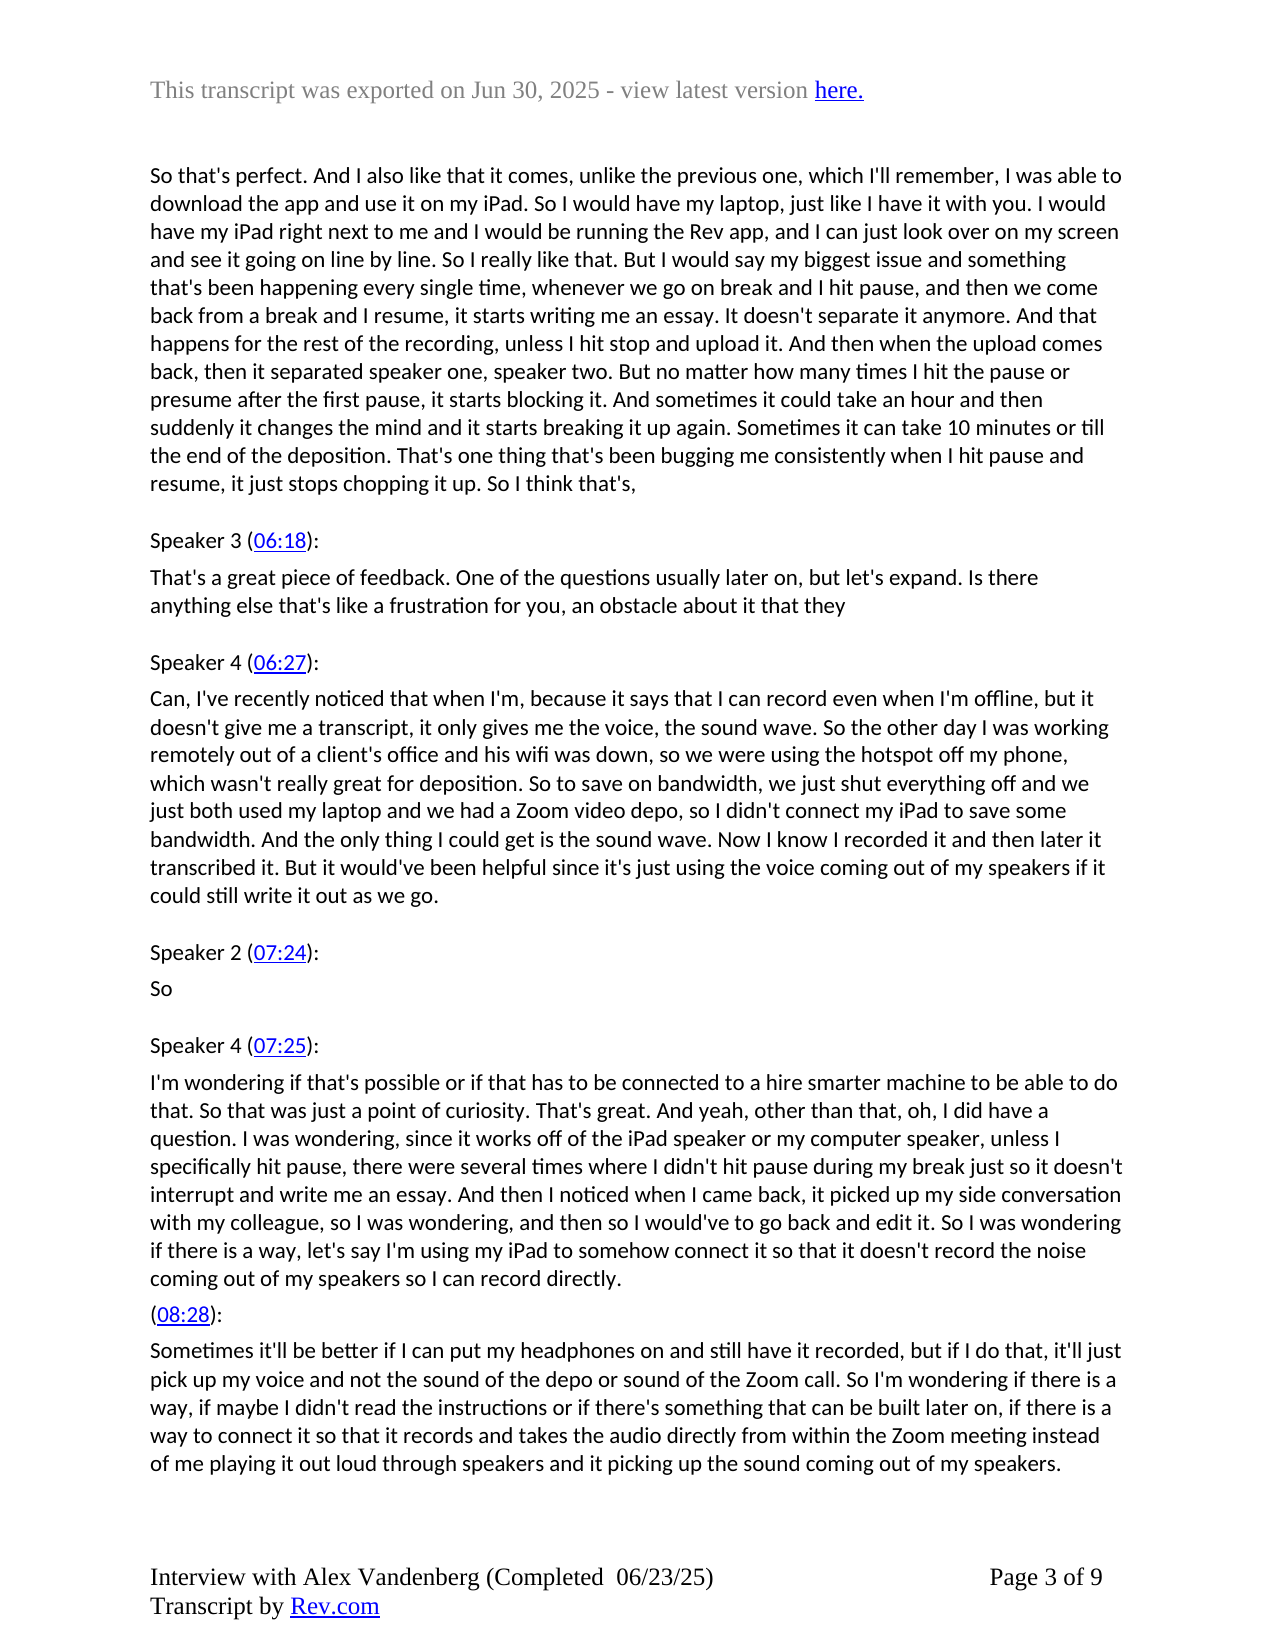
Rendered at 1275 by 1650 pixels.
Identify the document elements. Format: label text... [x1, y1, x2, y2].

text (08:28): [150, 1300, 1125, 1328]
text Speaker 4 (06:27): [150, 648, 1125, 676]
text Speaker 4 (07:25): [150, 1031, 1125, 1059]
text So [150, 974, 1125, 1002]
text Sometimes it'll be better if I can put my headphones on and still have it recorded, but if I do that, it'll just pick up my voice and not the sound of the depo or sound of the Zoom call. So I'm wondering if there is a way, if maybe I didn't read the instructions or if there's something that can be built later on, if there is a way to connect it so that it records and takes the audio directly from within the Zoom meeting instead of me playing it out loud through speakers and it picking up the sound coming out of my speakers. [150, 1337, 1125, 1477]
text Speaker 2 (07:24): [150, 938, 1125, 966]
text So that's perfect. And I also like that it comes, unlike the previous one, which I'll remember, I was able to download the app and use it on my iPad. So I would have my laptop, just like I have it with you. I would have my iPad right next to me and I would be running the Rev app, and I can just look over on my screen and see it going on line by line. So I really like that. But I would say my biggest issue and something that's been happening every single time, whenever we go on break and I hit pause, and then we come back from a break and I resume, it starts writing me an essay. It doesn't separate it anymore. And that happens for the rest of the recording, unless I hit stop and upload it. And then when the upload comes back, then it separated speaker one, speaker two. But no matter how many times I hit the pause or presume after the first pause, it starts blocking it. And sometimes it could take an hour and then suddenly it changes the mind and it starts breaking it up again. Sometimes it can take 10 minutes or till the end of the deposition. That's one thing that's been bugging me consistently when I hit pause and resume, it just stops chopping it up. So I think that's, [150, 161, 1125, 497]
text Speaker 3 (06:18): [150, 527, 1125, 555]
text That's a great piece of feedback. One of the questions usually later on, but let's expand. Is there anything else that's like a frustration for you, an obstacle about it that they [150, 563, 1125, 619]
text I'm wondering if that's possible or if that has to be connected to a hire smarter machine to be able to do that. So that was just a point of curiosity. That's great. And yeah, other than that, oh, I did have a question. I was wondering, since it works off of the iPad speaker or my computer speaker, unless I specifically hit pause, there were several times where I didn't hit pause during my break just so it doesn't interrupt and write me an essay. And then I noticed when I came back, it picked up my side conversation with my colleague, so I was wondering, and then so I would've to go back and edit it. So I was wondering if there is a way, let's say I'm using my iPad to somehow connect it so that it doesn't record the noise coming out of my speakers so I can record directly. [150, 1068, 1125, 1292]
text Can, I've recently noticed that when I'm, because it says that I can record even when I'm offline, but it doesn't give me a transcript, it only gives me the voice, the sound wave. So the other day I was working remotely out of a client's office and his wifi was down, so we were using the hotspot off my phone, which wasn't really great for deposition. So to save on bandwidth, we just shut everything off and we just both used my laptop and we had a Zoom video depo, so I didn't connect my iPad to save some bandwidth. And the only thing I could get is the sound wave. Now I know I recorded it and then later it transcribed it. But it would've been helpful since it's just using the voice coming out of my speakers if it could still write it out as we go. [150, 684, 1125, 909]
